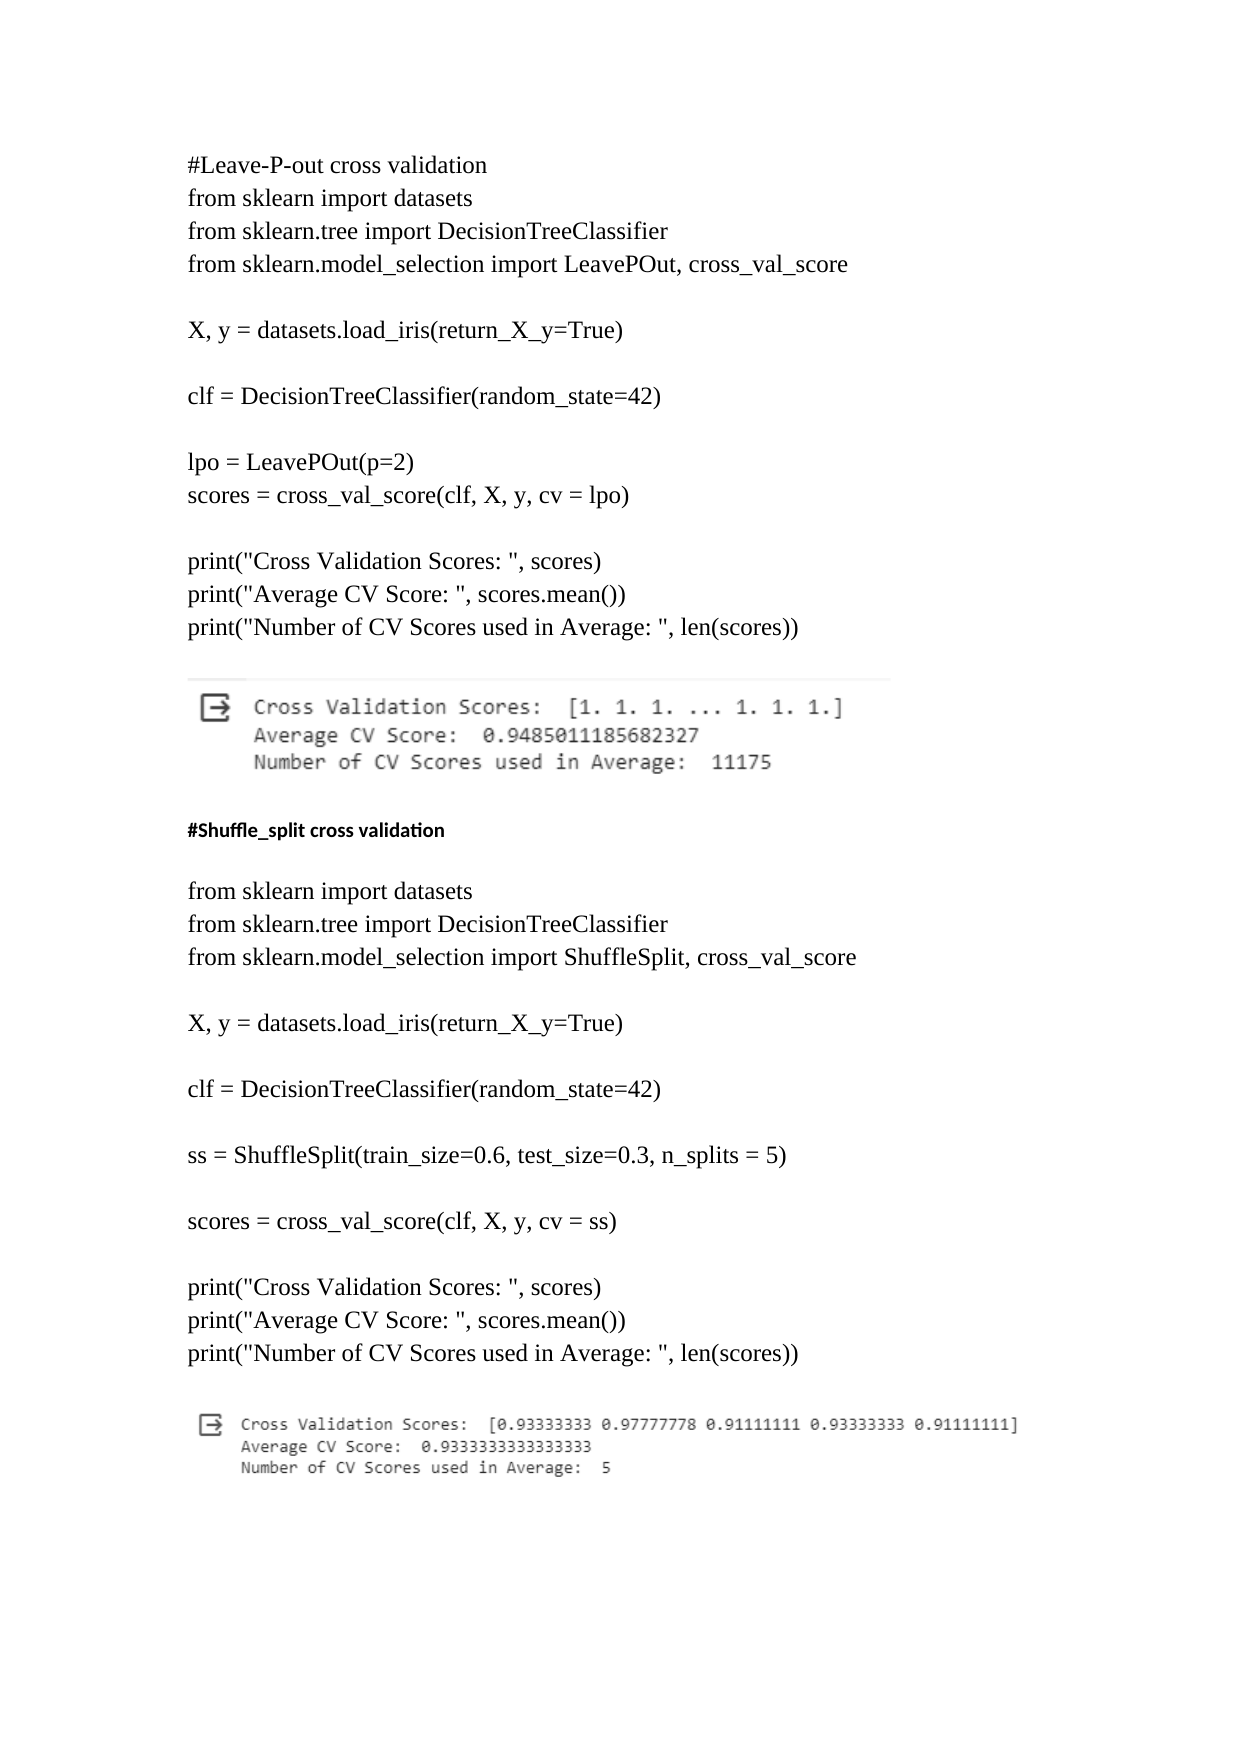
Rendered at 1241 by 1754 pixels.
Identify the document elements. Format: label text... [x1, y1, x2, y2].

text from sklearn.model_selection import ShuffleSplit, cross_val_score [187, 942, 1053, 971]
text clf = DecisionTreeClassifier(random_state=42) [187, 1074, 1053, 1103]
text from sklearn import datasets [187, 876, 1053, 904]
picture [187, 1404, 1052, 1488]
text clf = DecisionTreeClassifier(random_state=42) [187, 381, 1053, 410]
text X, y = datasets.load_iris(return_X_y=True) [187, 1008, 1053, 1037]
text scores = cross_val_score(clf, X, y, cv = ss) [187, 1206, 1053, 1235]
text print("Average CV Score: ", scores.mean()) [187, 1305, 1053, 1334]
text from sklearn.model_selection import LeavePOut, cross_val_score [187, 249, 1053, 278]
text from sklearn.tree import DecisionTreeClassifier [187, 909, 1053, 938]
text ss = ShuffleSplit(train_size=0.6, test_size=0.3, n_splits = 5) [187, 1140, 1053, 1169]
text #Shuffle_split cross validation [187, 817, 1053, 843]
text print("Number of CV Scores used in Average: ", len(scores)) [187, 1338, 1053, 1367]
text scores = cross_val_score(clf, X, y, cv = lpo) [187, 480, 1053, 509]
text #Leave-P-out cross validation [187, 150, 1053, 179]
text from sklearn import datasets [187, 183, 1053, 212]
text print("Cross Validation Scores: ", scores) [187, 546, 1053, 575]
text from sklearn.tree import DecisionTreeClassifier [187, 216, 1053, 245]
text X, y = datasets.load_iris(return_X_y=True) [187, 315, 1053, 344]
text print("Average CV Score: ", scores.mean()) [187, 579, 1053, 608]
text lpo = LeavePOut(p=2) [187, 447, 1053, 476]
text print("Number of CV Scores used in Average: ", len(scores)) [187, 612, 1053, 641]
text print("Cross Validation Scores: ", scores) [187, 1272, 1053, 1301]
picture [187, 678, 891, 785]
